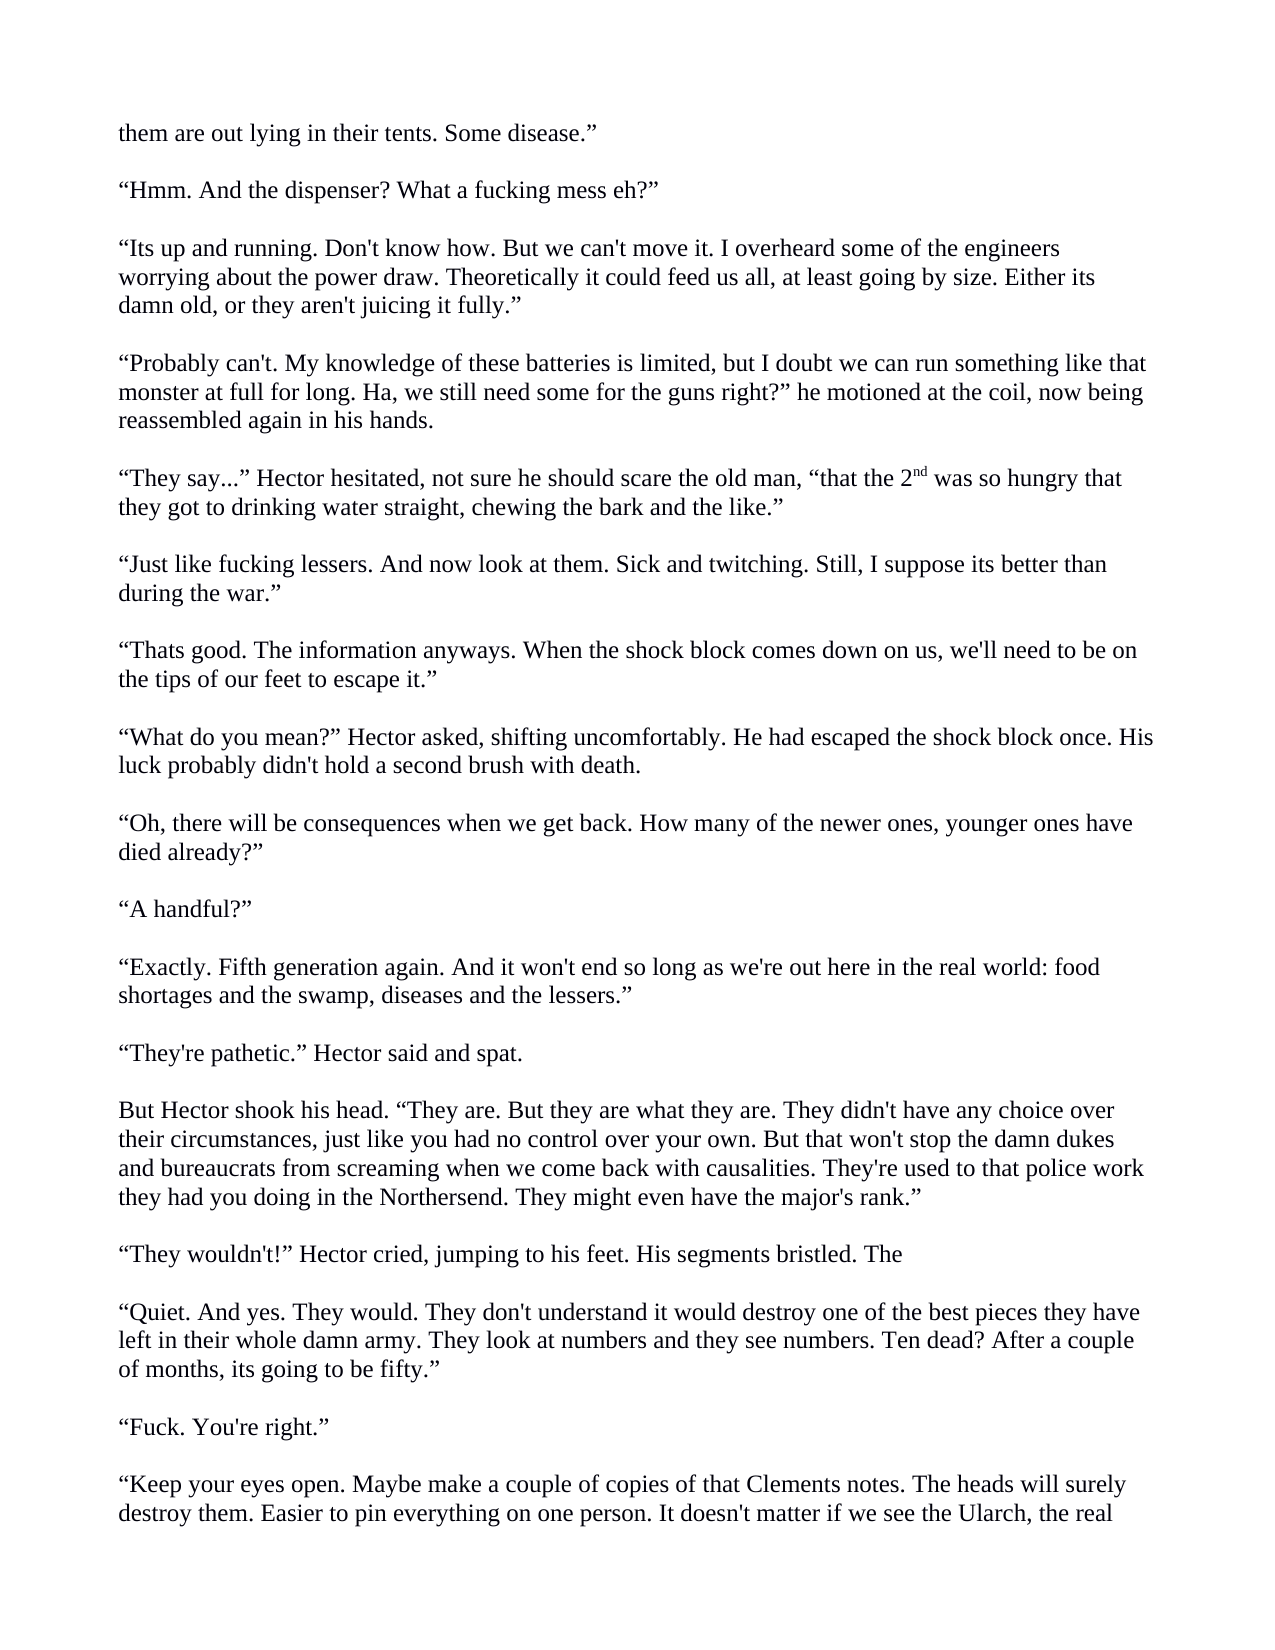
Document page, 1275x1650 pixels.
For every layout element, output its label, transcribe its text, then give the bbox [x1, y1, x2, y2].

text “Oh, there will be consequences when we get back. How many of the newer ones, younger ones have died already?” [118, 808, 1157, 866]
text But Hector shook his head. “They are. But they are what they are. They didn't have any choice over their circumstances, just like you had no control over your own. But that won't stop the damn dukes and bureaucrats from screaming when we come back with causalities. They're used to that police work they had you doing in the Northersend. They might even have the major's rank.” [118, 1096, 1157, 1211]
text “Just like fucking lessers. And now look at them. Sick and twitching. Still, I suppose its better than during the war.” [118, 549, 1157, 607]
text “Fuck. You're right.” [118, 1412, 1157, 1441]
text “Quiet. And yes. They would. They don't understand it would destroy one of the best pieces they have left in their whole damn army. They look at numbers and they see numbers. Ten dead? After a couple of months, its going to be fifty.” [118, 1297, 1157, 1383]
text “2nd company is not looking good. They're mostly fifth generation. Even younger than Adam. Most of them are out lying in their tents. Some disease.” [118, 118, 1157, 147]
text “Hmm. And the dispenser? What a fucking mess eh?” [118, 176, 1157, 204]
text “Probably can't. My knowledge of these batteries is limited, but I doubt we can run something like that monster at full for long. Ha, we still need some for the guns right?” he motioned at the coil, now being reassembled again in his hands. [118, 348, 1157, 434]
text “A handful?” [118, 894, 1157, 923]
text “What do you mean?” Hector asked, shifting uncomfortably. He had escaped the shock block once. His luck probably didn't hold a second brush with death. [118, 722, 1157, 779]
text “They're pathetic.” Hector said and spat. [118, 1038, 1157, 1067]
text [118, 1469, 1157, 1527]
text “Exactly. Fifth generation again. And it won't end so long as we're out here in the real world: food shortages and the swamp, diseases and the lessers.” [118, 952, 1157, 1009]
text “They say...” Hector hesitated, not sure he should scare the old man, “that the 2nd was so hungry that they got to drinking water straight, chewing the bark and the like.” [118, 463, 1157, 521]
text “Thats good. The information anyways. When the shock block comes down on us, we'll need to be on the tips of our feet to escape it.” [118, 636, 1157, 693]
text “Its up and running. Don't know how. But we can't move it. I overheard some of the engineers worrying about the power draw. Theoretically it could feed us all, at least going by size. Either its damn old, or they aren't juicing it fully.” [118, 233, 1157, 319]
text “They wouldn't!” Hector cried, jumping to his feet. His segments bristled. The [118, 1239, 1157, 1268]
